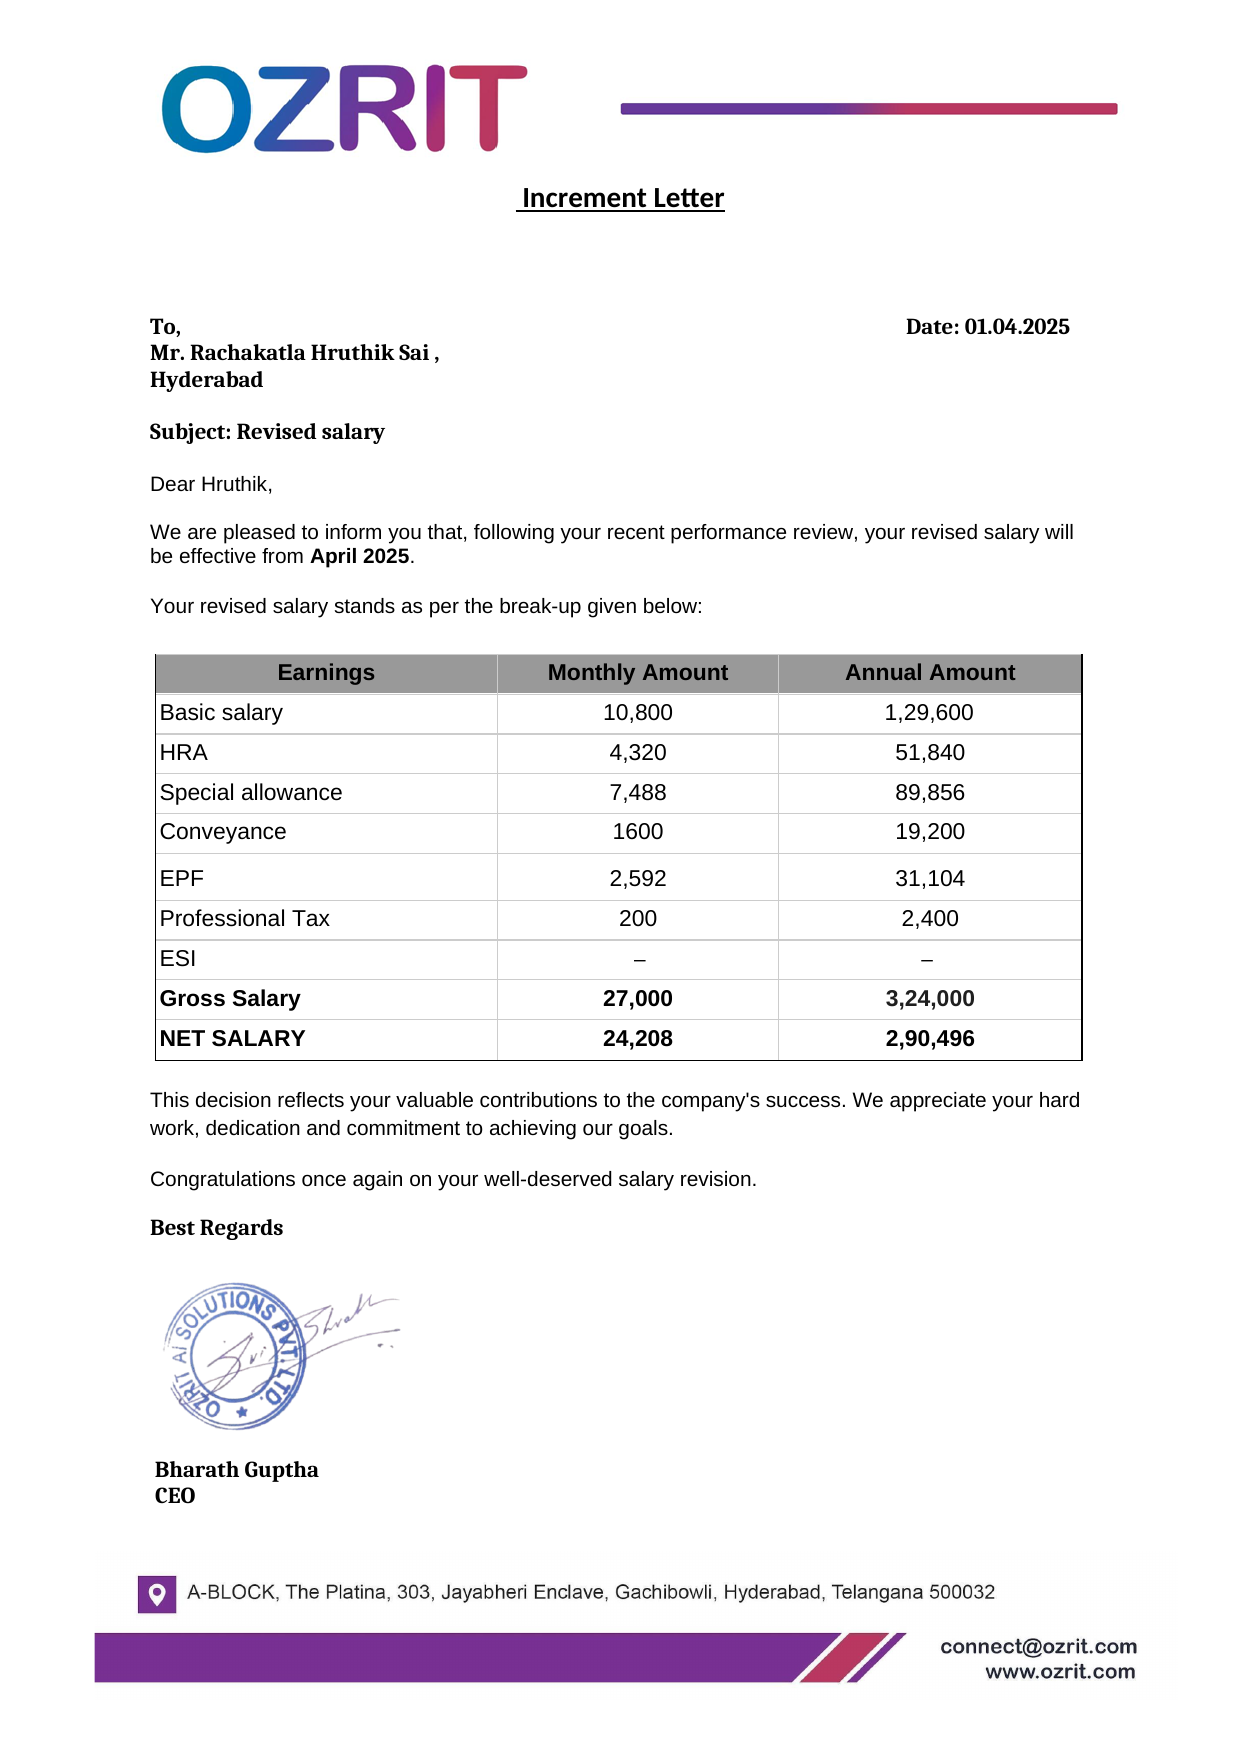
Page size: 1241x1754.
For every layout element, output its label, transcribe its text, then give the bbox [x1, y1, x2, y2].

text Mr. Rachakatla Hruthik Sai , [150, 340, 1090, 366]
table_cell 51,840 [779, 735, 1081, 773]
table_cell ESI [156, 941, 497, 979]
text Your revised salary stands as per the break-up given below: [150, 594, 1090, 618]
table_cell NET SALARY [156, 1020, 497, 1059]
text Bharath Guptha CEO [150, 1268, 1090, 1509]
text Subject: Revised salary [150, 419, 1090, 445]
picture [150, 29, 1134, 180]
table_cell 2,592 [498, 854, 778, 899]
table_cell – [498, 941, 778, 979]
table_cell 10,800 [498, 695, 778, 733]
picture [150, 1267, 407, 1433]
table_cell 7,488 [498, 774, 778, 813]
table_cell Special allowance [156, 774, 497, 813]
text To, Date: 01.04.2025 [150, 314, 1090, 340]
table_cell 1600 [498, 814, 778, 853]
table_cell Professional Tax [156, 901, 497, 939]
table_header Annual Amount [779, 655, 1081, 693]
table_cell Gross Salary [156, 980, 497, 1019]
text This decision reflects your valuable contributions to the company's success. We appreciate your hard work, dedication and commitment to achieving our goals. [150, 1061, 1090, 1140]
table_header Monthly Amount [498, 655, 778, 693]
table_cell – [779, 941, 1081, 979]
table_cell Conveyance [156, 814, 497, 853]
text We are pleased to inform you that, following your recent performance review, your revised salary will be effective from April 2025. [150, 520, 1090, 594]
table_cell 2,400 [779, 901, 1081, 939]
table_cell 2,90,496 [779, 1020, 1081, 1059]
table_cell EPF [156, 854, 497, 899]
table_cell 89,856 [779, 774, 1081, 813]
table_cell Basic salary [156, 695, 497, 733]
picture [94, 1551, 1179, 1700]
table_cell HRA [156, 735, 497, 773]
table_cell 4,320 [498, 735, 778, 773]
table_cell 200 [498, 901, 778, 939]
table_cell 1,29,600 [779, 695, 1081, 733]
table_header Earnings [156, 655, 497, 693]
text Increment Letter [150, 180, 1090, 295]
text Congratulations once again on your well-deserved salary revision. Best Regards [150, 1167, 1090, 1268]
table_cell 3,24,000 [779, 980, 1081, 1019]
table_cell 24,208 [498, 1020, 778, 1059]
table_cell 27,000 [498, 980, 778, 1019]
text Dear Hruthik, [150, 472, 1090, 496]
table_cell 19,200 [779, 814, 1081, 853]
table_cell 31,104 [779, 854, 1081, 899]
text Hyderabad [150, 366, 1090, 393]
